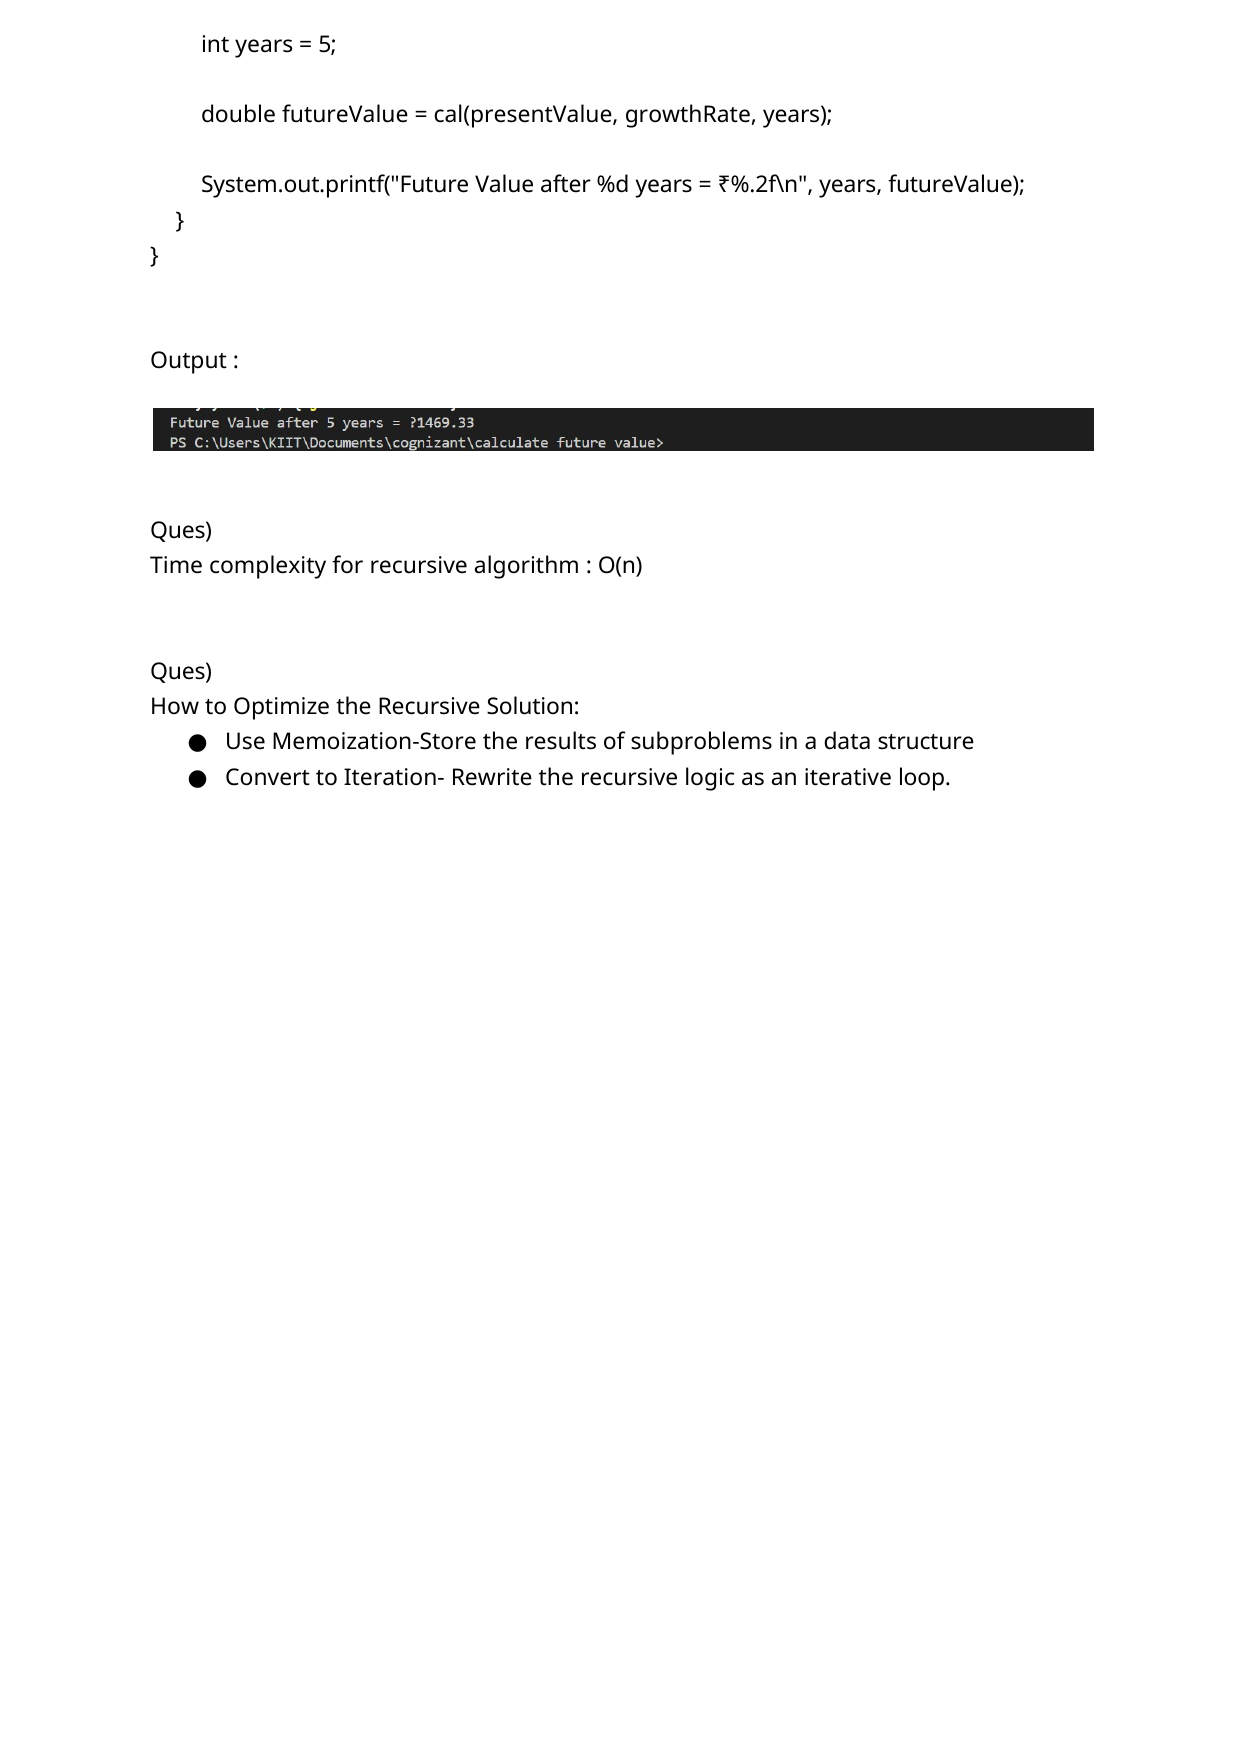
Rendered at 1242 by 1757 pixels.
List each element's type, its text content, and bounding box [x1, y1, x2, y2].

picture [153, 408, 1094, 451]
text System.out.printf("Future Value after %d years = ₹%.2f\n", years, futureValue); [201, 168, 1094, 200]
text Output : [150, 344, 1094, 376]
text } [175, 204, 1094, 235]
text Ques) [150, 514, 1094, 545]
text Time complexity for recursive algorithm : O(n) [150, 549, 1094, 580]
list Convert to Iteration- Rewrite the recursive logic as an iterative loop. [187, 760, 1094, 792]
text } [150, 239, 1094, 270]
text How to Optimize the Recursive Solution: [150, 690, 1094, 721]
list Use Memoization-Store the results of subproblems in a data structure [187, 725, 1094, 756]
text Ques) [150, 655, 1094, 686]
text int years = 5; [201, 28, 1094, 59]
text double futureValue = cal(presentValue, growthRate, years); [201, 98, 1094, 129]
